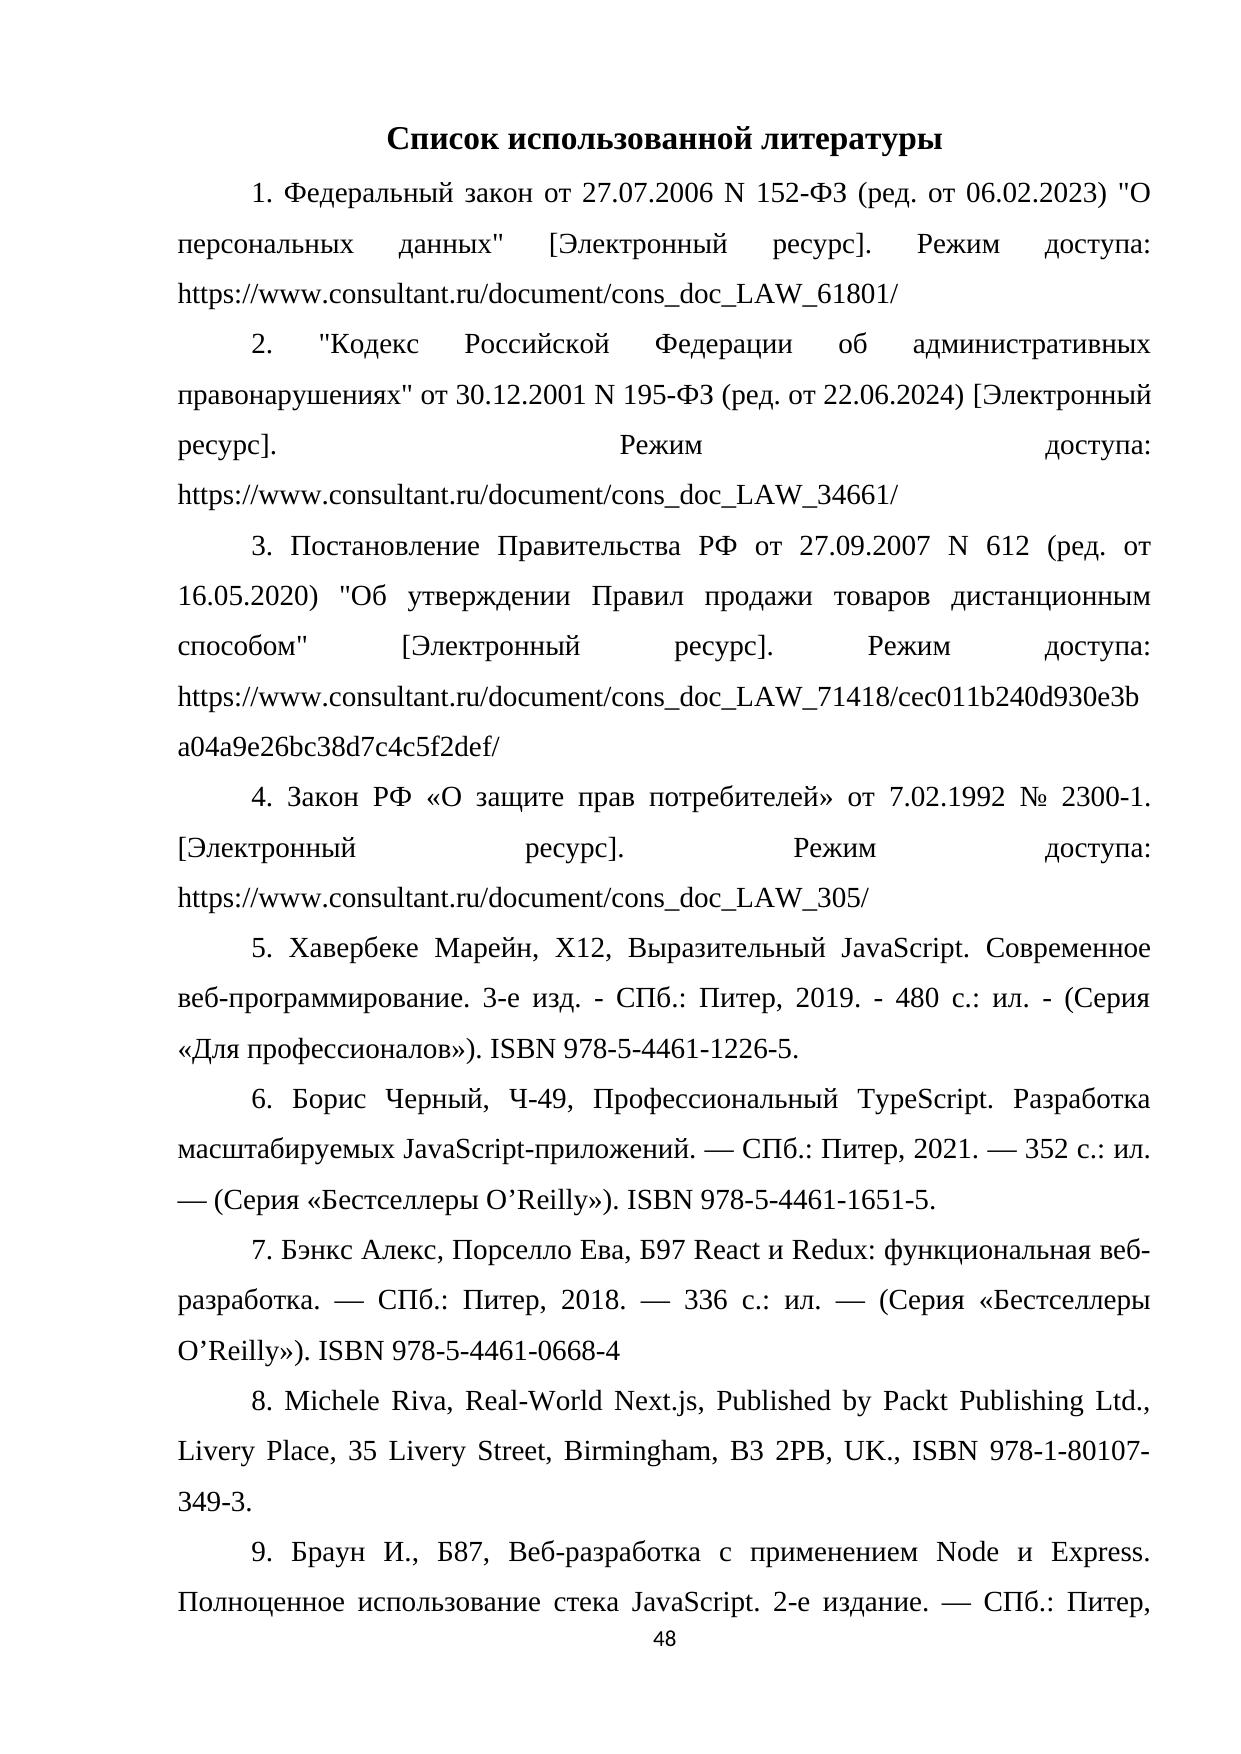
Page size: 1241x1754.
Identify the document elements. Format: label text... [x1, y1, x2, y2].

text 8. Michele Riva, Real-World Next.js, Published by Packt Publishing Ltd., Livery Place, 35 Livery Street, Birmingham, B3 2PB, UK., ISBN 978-1-80107-349-3. [177, 1383, 1152, 1517]
text 1. Федеральный закон от 27.07.2006 N 152-ФЗ (ред. от 06.02.2023) "О персональных данных" [Электронный ресурс]. Режим доступа: https://www.consultant.ru/document/cons_doc_LAW_61801/ [177, 176, 1152, 310]
text Список использованной литературы [177, 118, 1152, 156]
text 5. Хавербеке Марейн, Х12, Выразительный JavaScript. Современное веб-проrраммирование. 3-е изд. - СПб.: Питер, 2019. - 480 с.: ил. - (Серия «Для профессионалов»). ISBN 978-5-4461-1226-5. [177, 930, 1152, 1064]
text 3. Постановление Правительства РФ от 27.09.2007 N 612 (ред. от 16.05.2020) "Об утверждении Правил продажи товаров дистанционным способом" [Электронный ресурс]. Режим доступа: https://www.consultant.ru/document/cons_doc_LAW_71418/cec011b240d930e3ba04a9e26bc38d7c4c5f2def/ [177, 528, 1152, 763]
text 7. Бэнкс Алекс, Порселло Ева, Б97 React и Redux: функциональная веб-разработка. — СПб.: Питер, 2018. — 336 с.: ил. — (Серия «Бестселлеры O’Reilly»). ISBN 978-5-4461-0668-4 [177, 1232, 1152, 1366]
text 2. "Кодекс Российской Федерации об административных правонарушениях" от 30.12.2001 N 195-ФЗ (ред. от 22.06.2024) [Электронный ресурс]. Режим доступа: https://www.consultant.ru/document/cons_doc_LAW_34661/ [177, 327, 1152, 511]
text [177, 1534, 1152, 1618]
text 4. Закон РФ «О защите прав потребителей» от 7.02.1992 № 2300-1. [Электронный ресурс]. Режим доступа: https://www.consultant.ru/document/cons_doc_LAW_305/ [177, 779, 1152, 913]
text 6. Борис Черный, Ч-49, Профессиональный TypeScript. Разработка масштабируемых JavaScript-приложений. — СПб.: Питер, 2021. — 352 с.: ил. — (Серия «Бестселлеры O’Reilly»). ISBN 978-5-4461-1651-5. [177, 1081, 1152, 1215]
